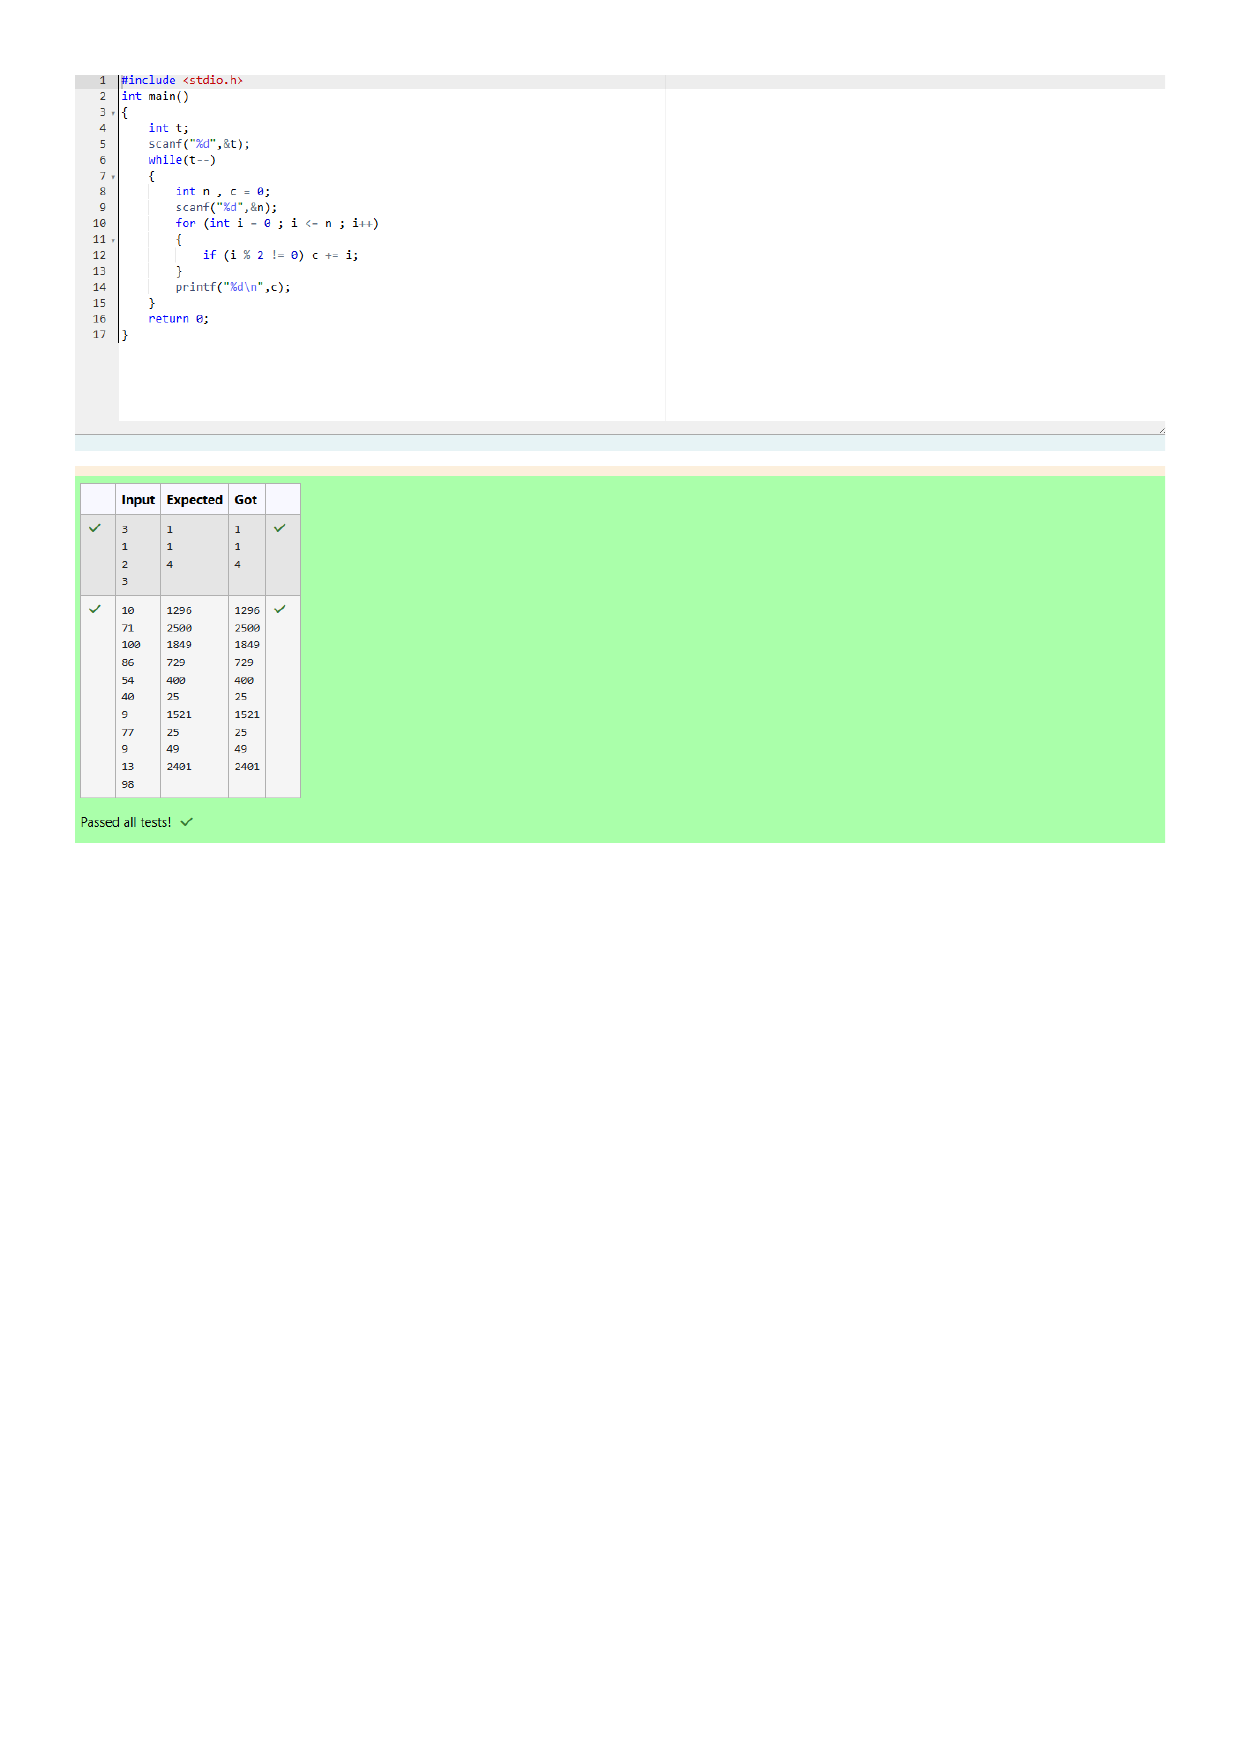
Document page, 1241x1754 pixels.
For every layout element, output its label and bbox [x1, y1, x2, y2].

picture [75, 75, 1166, 843]
